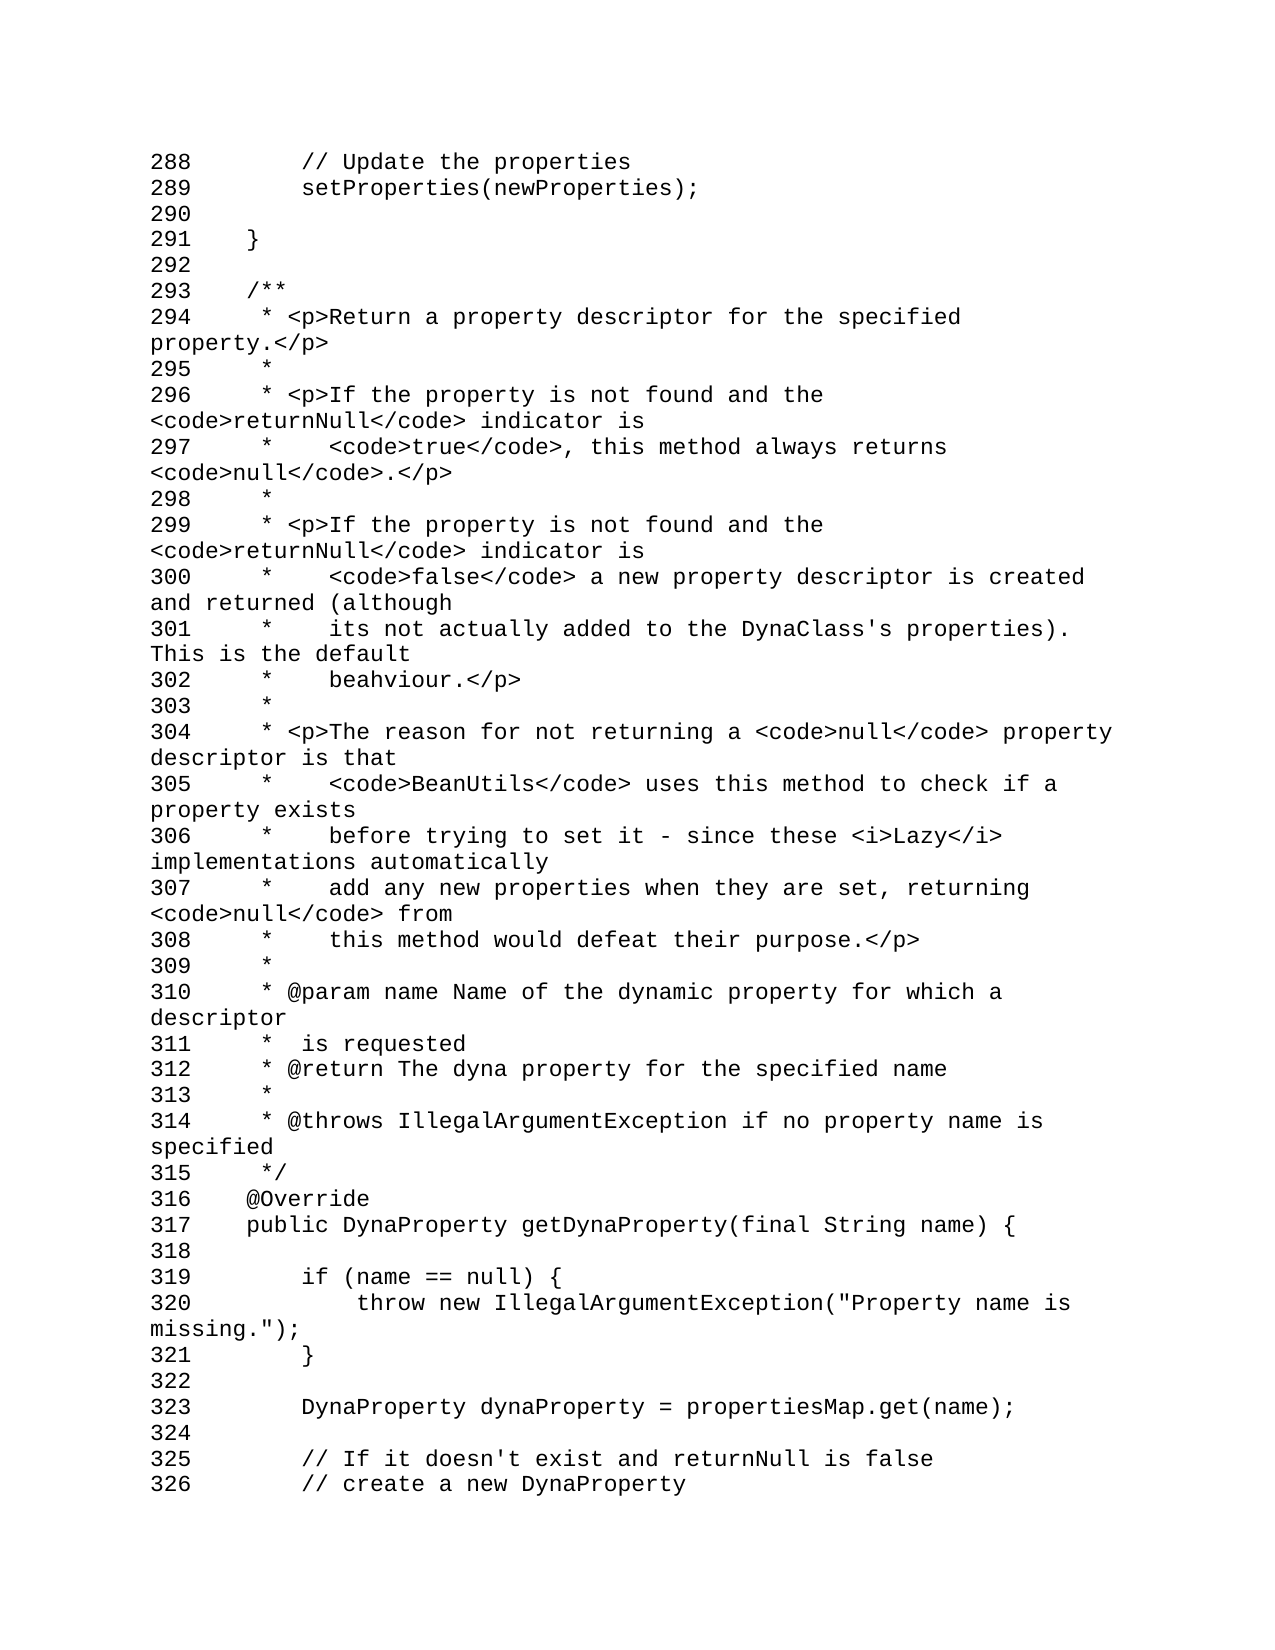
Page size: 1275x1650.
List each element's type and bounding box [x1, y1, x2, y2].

text [150, 150, 1125, 1499]
